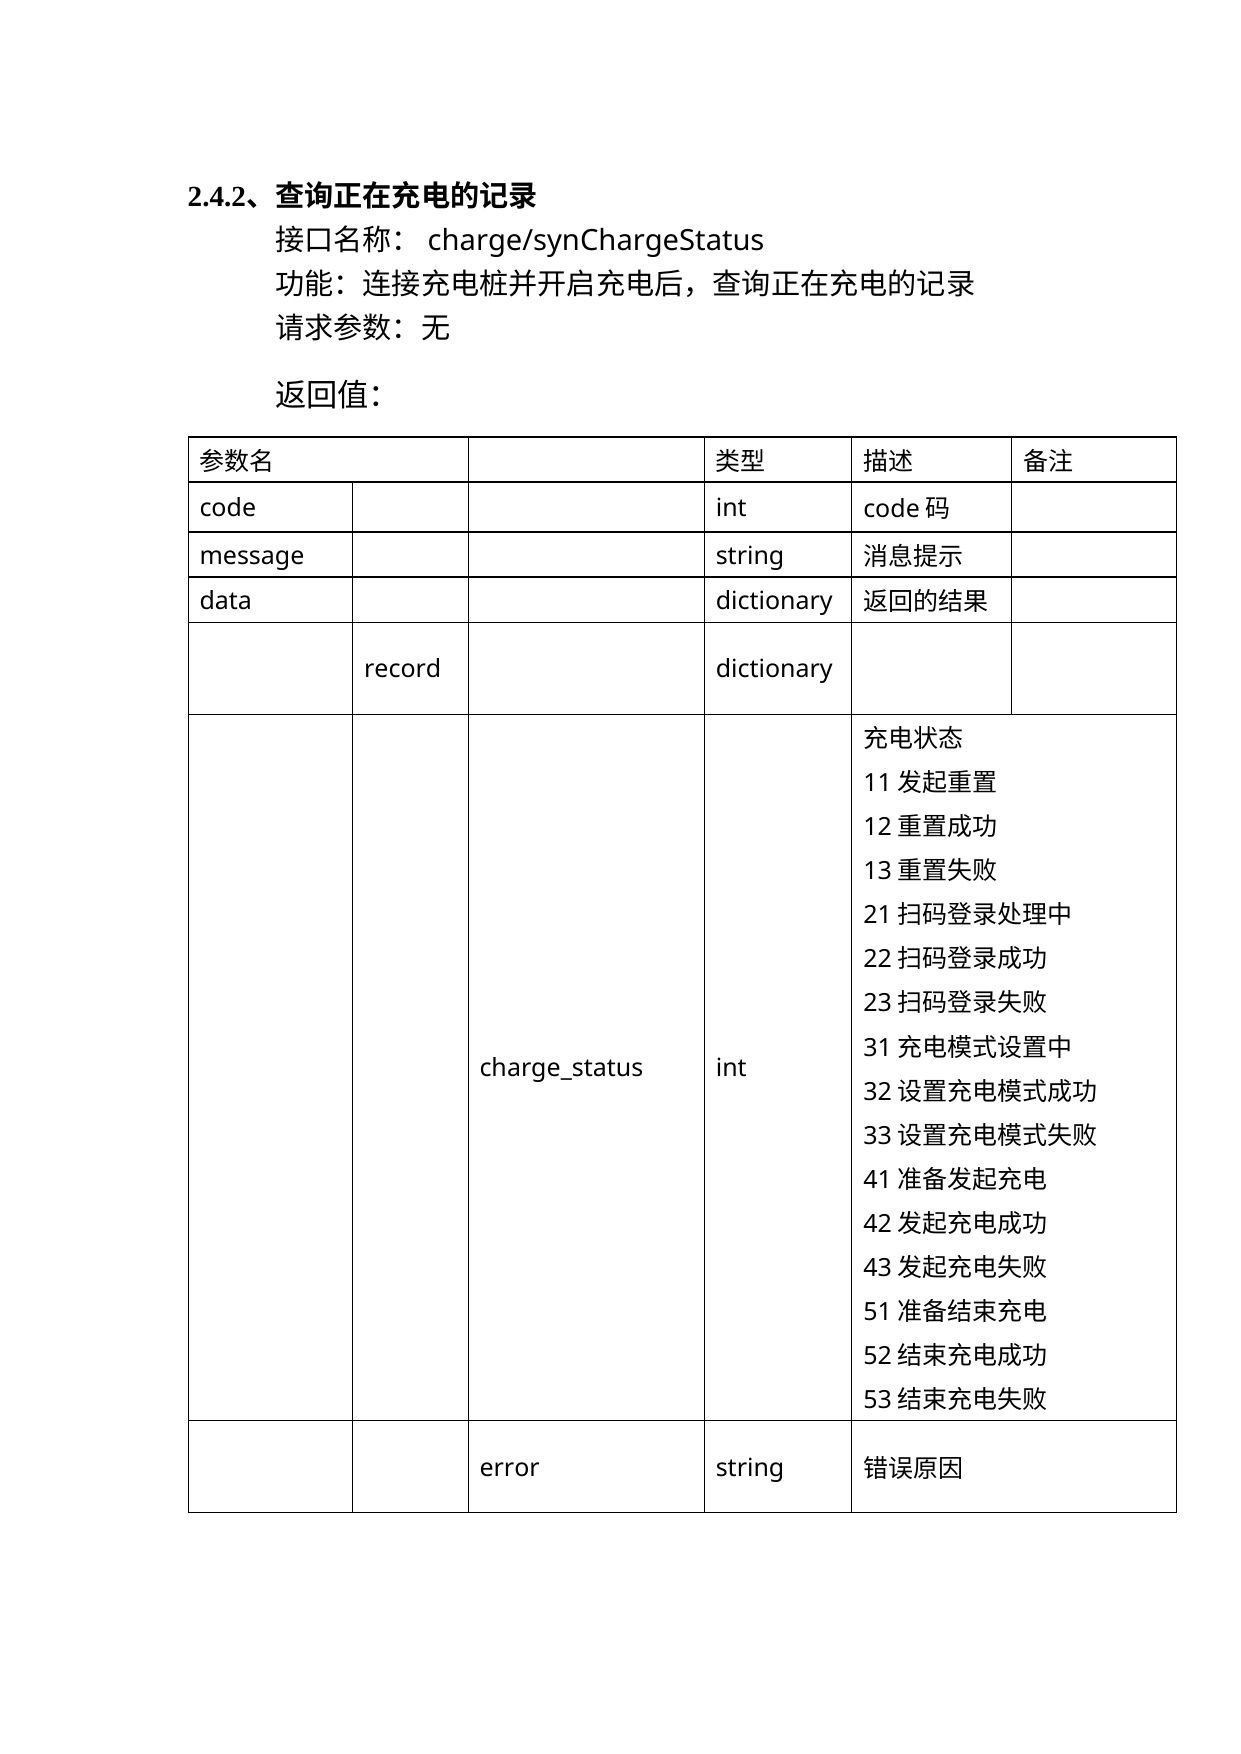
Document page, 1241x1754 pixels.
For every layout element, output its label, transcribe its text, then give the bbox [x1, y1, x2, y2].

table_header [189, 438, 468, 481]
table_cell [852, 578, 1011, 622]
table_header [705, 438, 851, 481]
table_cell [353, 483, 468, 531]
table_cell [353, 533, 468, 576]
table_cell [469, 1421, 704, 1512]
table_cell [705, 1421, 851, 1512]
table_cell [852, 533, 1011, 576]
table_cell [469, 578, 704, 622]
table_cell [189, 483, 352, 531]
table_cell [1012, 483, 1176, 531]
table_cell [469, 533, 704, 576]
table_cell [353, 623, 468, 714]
text 返回值： [187, 348, 1053, 436]
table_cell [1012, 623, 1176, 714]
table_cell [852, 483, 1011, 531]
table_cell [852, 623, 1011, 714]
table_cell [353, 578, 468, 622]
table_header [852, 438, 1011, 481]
text 接口名称： charge/synChargeStatus [187, 216, 1053, 260]
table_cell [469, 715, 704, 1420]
text 请求参数：无 [187, 304, 1053, 348]
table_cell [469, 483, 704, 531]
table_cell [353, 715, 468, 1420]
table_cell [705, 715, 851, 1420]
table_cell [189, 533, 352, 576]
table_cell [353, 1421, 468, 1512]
text 功能：连接充电桩并开启充电后，查询正在充电的记录 [187, 260, 1053, 304]
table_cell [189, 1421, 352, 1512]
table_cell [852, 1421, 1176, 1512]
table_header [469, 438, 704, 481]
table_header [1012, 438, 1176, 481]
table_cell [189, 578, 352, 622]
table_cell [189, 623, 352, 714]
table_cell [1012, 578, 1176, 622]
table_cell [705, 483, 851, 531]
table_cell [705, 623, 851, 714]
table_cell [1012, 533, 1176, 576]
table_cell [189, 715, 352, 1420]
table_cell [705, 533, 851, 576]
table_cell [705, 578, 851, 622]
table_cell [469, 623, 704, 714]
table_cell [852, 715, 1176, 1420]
subtitle 2.4.2、查询正在充电的记录 [187, 172, 1053, 216]
